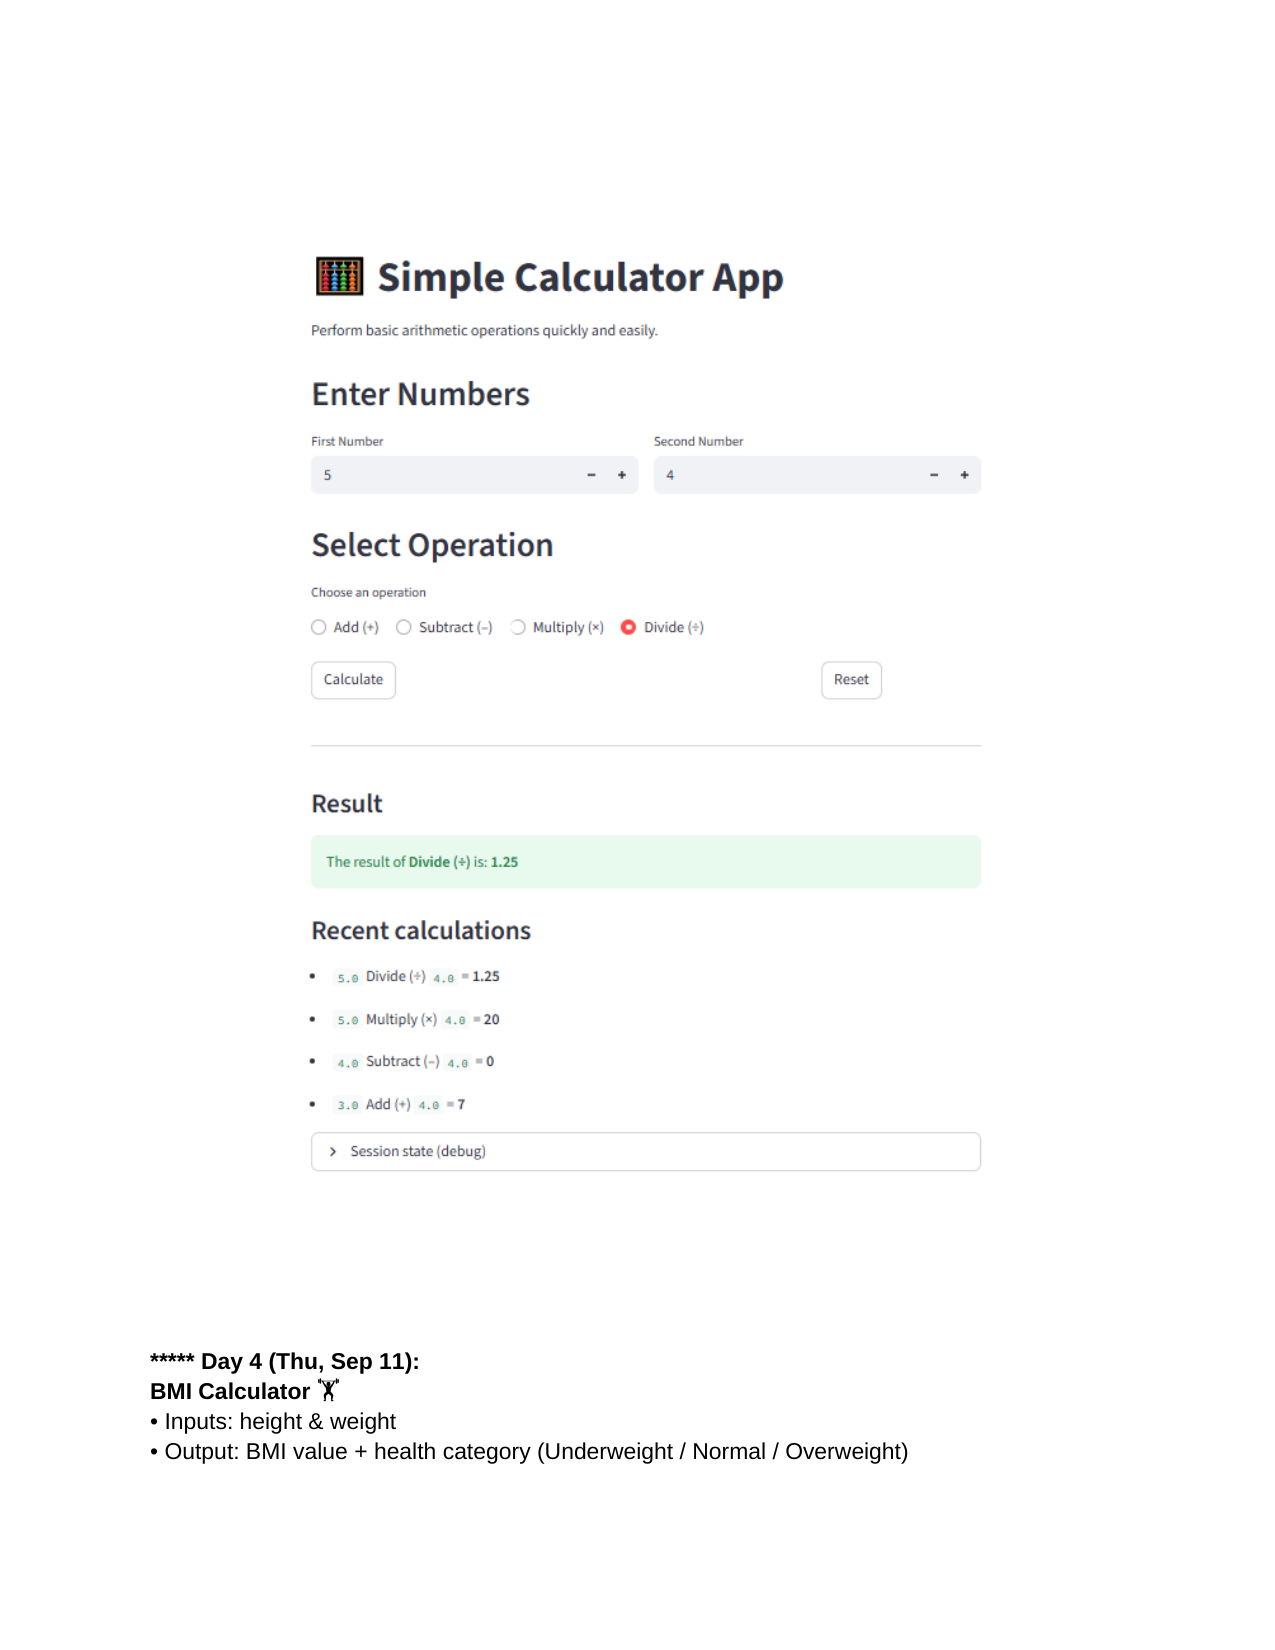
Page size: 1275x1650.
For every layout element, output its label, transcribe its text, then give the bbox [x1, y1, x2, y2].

text BMI Calculator 🏋️ [150, 1378, 1125, 1404]
text ***** Day 4 (Thu, Sep 11): [150, 1348, 1125, 1374]
text • Inputs: height & weight [150, 1408, 1125, 1434]
picture [150, 150, 1125, 1344]
text • Output: BMI value + health category (Underweight / Normal / Overweight) [150, 1438, 1125, 1464]
